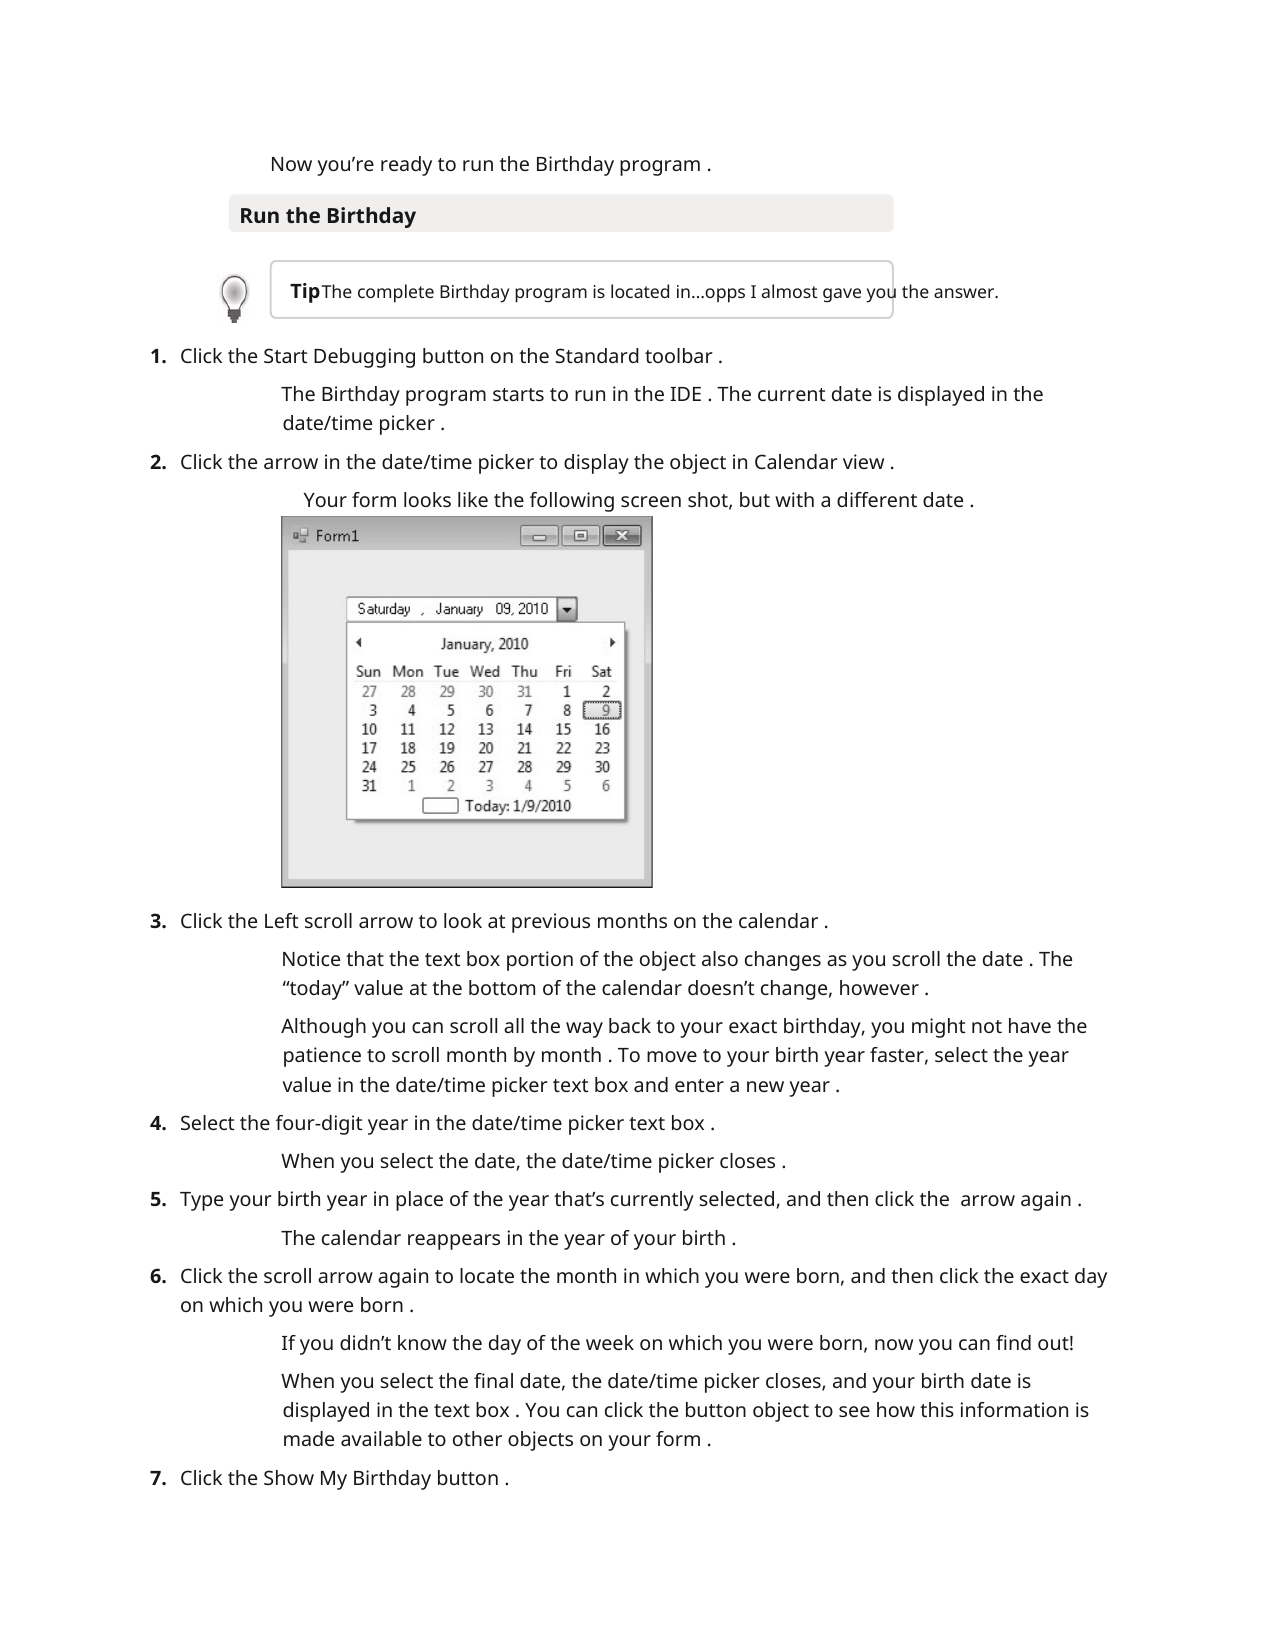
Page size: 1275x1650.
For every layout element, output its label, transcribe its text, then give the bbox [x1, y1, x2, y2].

picture [281, 516, 653, 888]
list Click the Start Debugging button on the Standard toolbar . [150, 342, 1119, 369]
list Select the four-digit year in the date/time picker text box . [150, 1109, 1119, 1136]
list Click the arrow in the date/time picker to display the object in Calendar view . [150, 448, 1119, 475]
list Click the Show My Birthday button . [150, 1464, 1119, 1491]
text When you select the final date, the date/time picker closes, and your birth date is displayed in the text box . You can click the button object to see how this information is made available to other objects on your form . [281, 1367, 1119, 1453]
text The Birthday program starts to run in the IDE . The current date is displayed in the date/time picker . [281, 381, 1119, 437]
picture [218, 272, 250, 323]
list Click the Left scroll arrow to look at previous months on the calendar . [150, 907, 1119, 934]
text When you select the date, the date/time picker closes . [281, 1147, 1119, 1174]
list Type your birth year in place of the year that’s currently selected, and then click the arrow again . [150, 1186, 1119, 1212]
list Click the scroll arrow again to locate the month in which you were born, and then click the exact day on which you were born . [150, 1262, 1119, 1318]
text Although you can scroll all the way back to your exact birthday, you might not have the patience to scroll month by month . To move to your birth year faster, select the year value in the date/time picker text box and enter a new year . [281, 1013, 1119, 1098]
text Your form looks like the following screen shot, but with a different date . [200, 486, 1078, 513]
text The calendar reappears in the year of your birth . [281, 1224, 1119, 1251]
text If you didn’t know the day of the week on which you were born, now you can find out! [281, 1329, 1119, 1356]
text Notice that the text box portion of the object also changes as you scroll the date . The “today” value at the bottom of the calendar doesn’t change, however . [281, 945, 1106, 1001]
